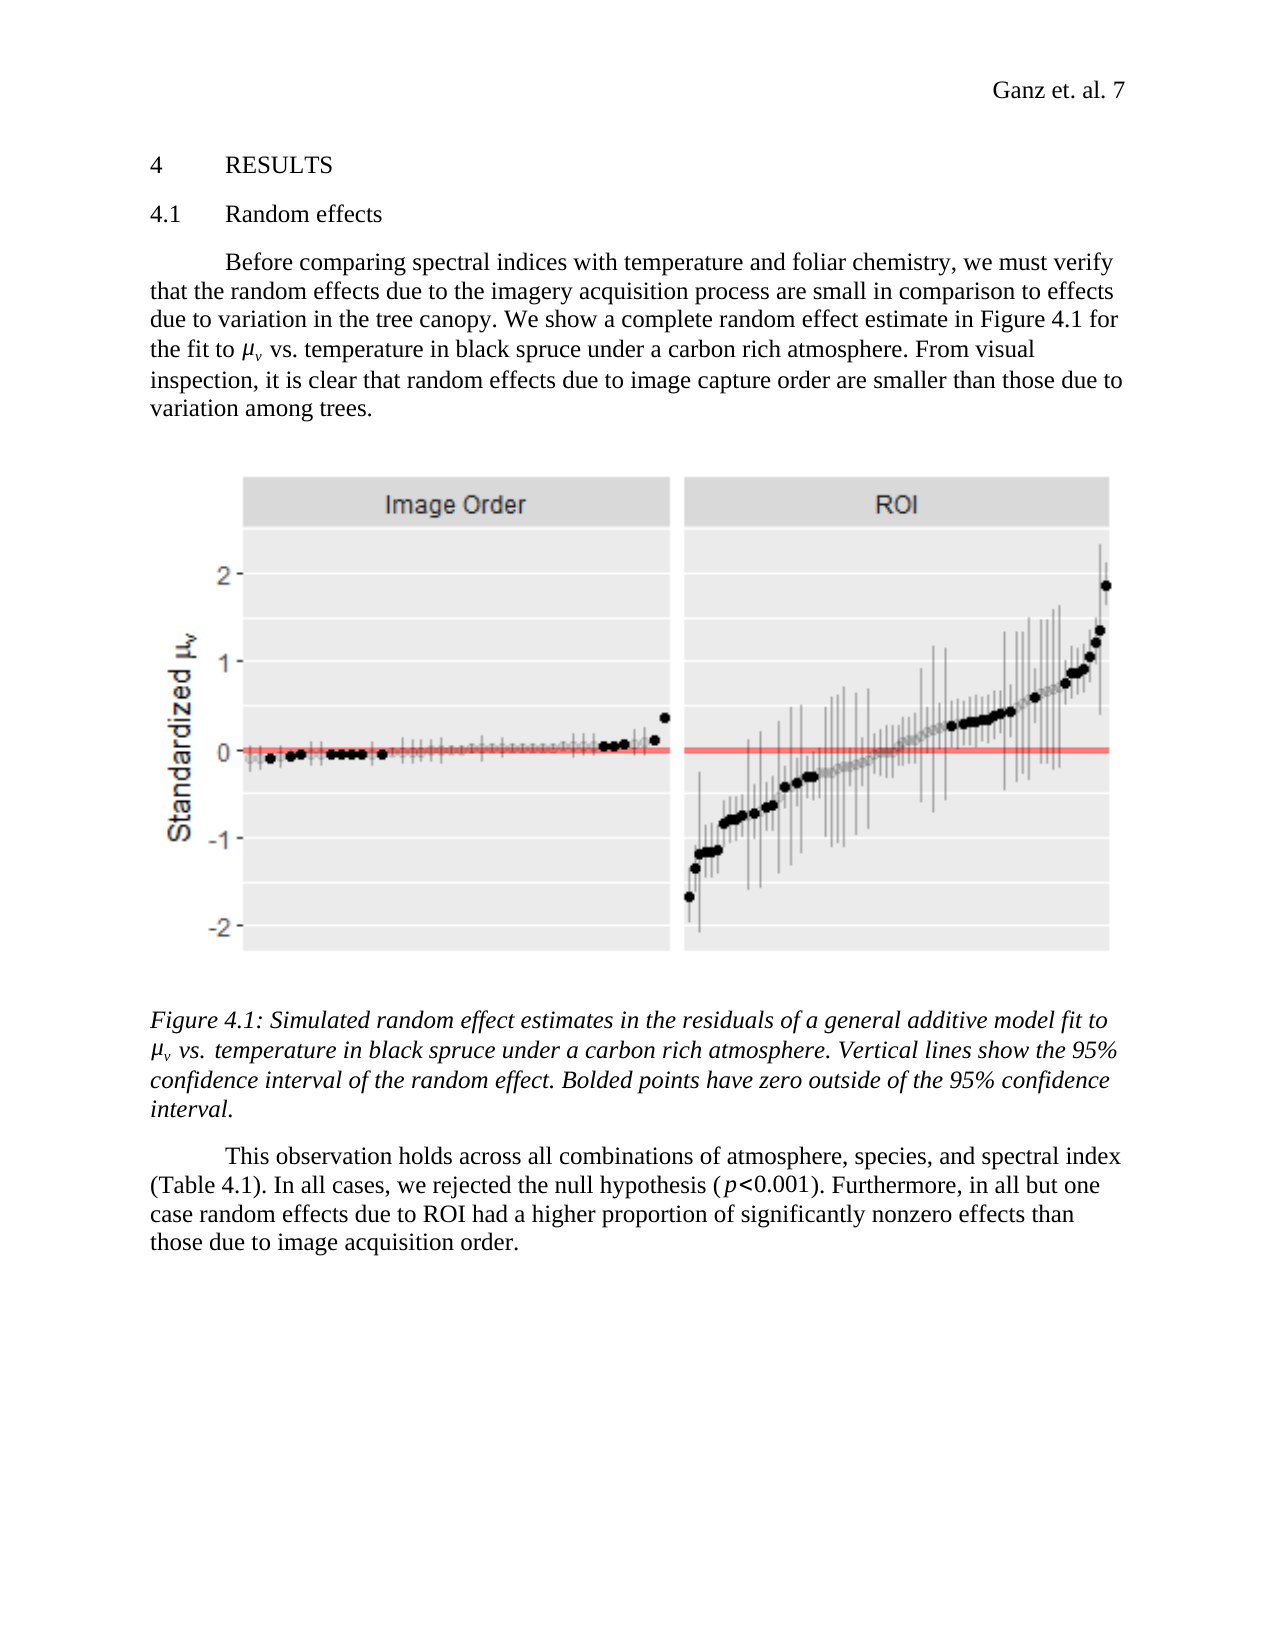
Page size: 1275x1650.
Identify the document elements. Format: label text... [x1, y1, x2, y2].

text This observation holds across all combinations of atmosphere, species, and spectral index (Table 4.1). In all cases, we rejected the null hypothesis (). Furthermore, in all but one case random effects due to ROI had a higher proportion of significantly nonzero effects than those due to image acquisition order. [150, 1141, 1125, 1256]
text Figure 4.1: Simulated random effect estimates in the residuals of a general additive model fit to vs. temperature in black spruce under a carbon rich atmosphere. Vertical lines show the 95% confidence interval of the random effect. Bolded points have zero outside of the 95% confidence interval. [150, 1005, 1125, 1122]
text Before comparing spectral indices with temperature and foliar chemistry, we must verify that the random effects due to the imagery acquisition process are small in comparison to effects due to variation in the tree canopy. We show a complete random effect estimate in Figure 4.1 for the fit to vs. temperature in black spruce under a carbon rich atmosphere. From visual inspection, it is clear that random effects due to image capture order are smaller than those due to variation among trees. [150, 247, 1125, 422]
picture [150, 441, 1125, 984]
subtitle 4.1 Random effects [150, 199, 1125, 228]
subtitle 4 RESULTS [150, 150, 1125, 179]
